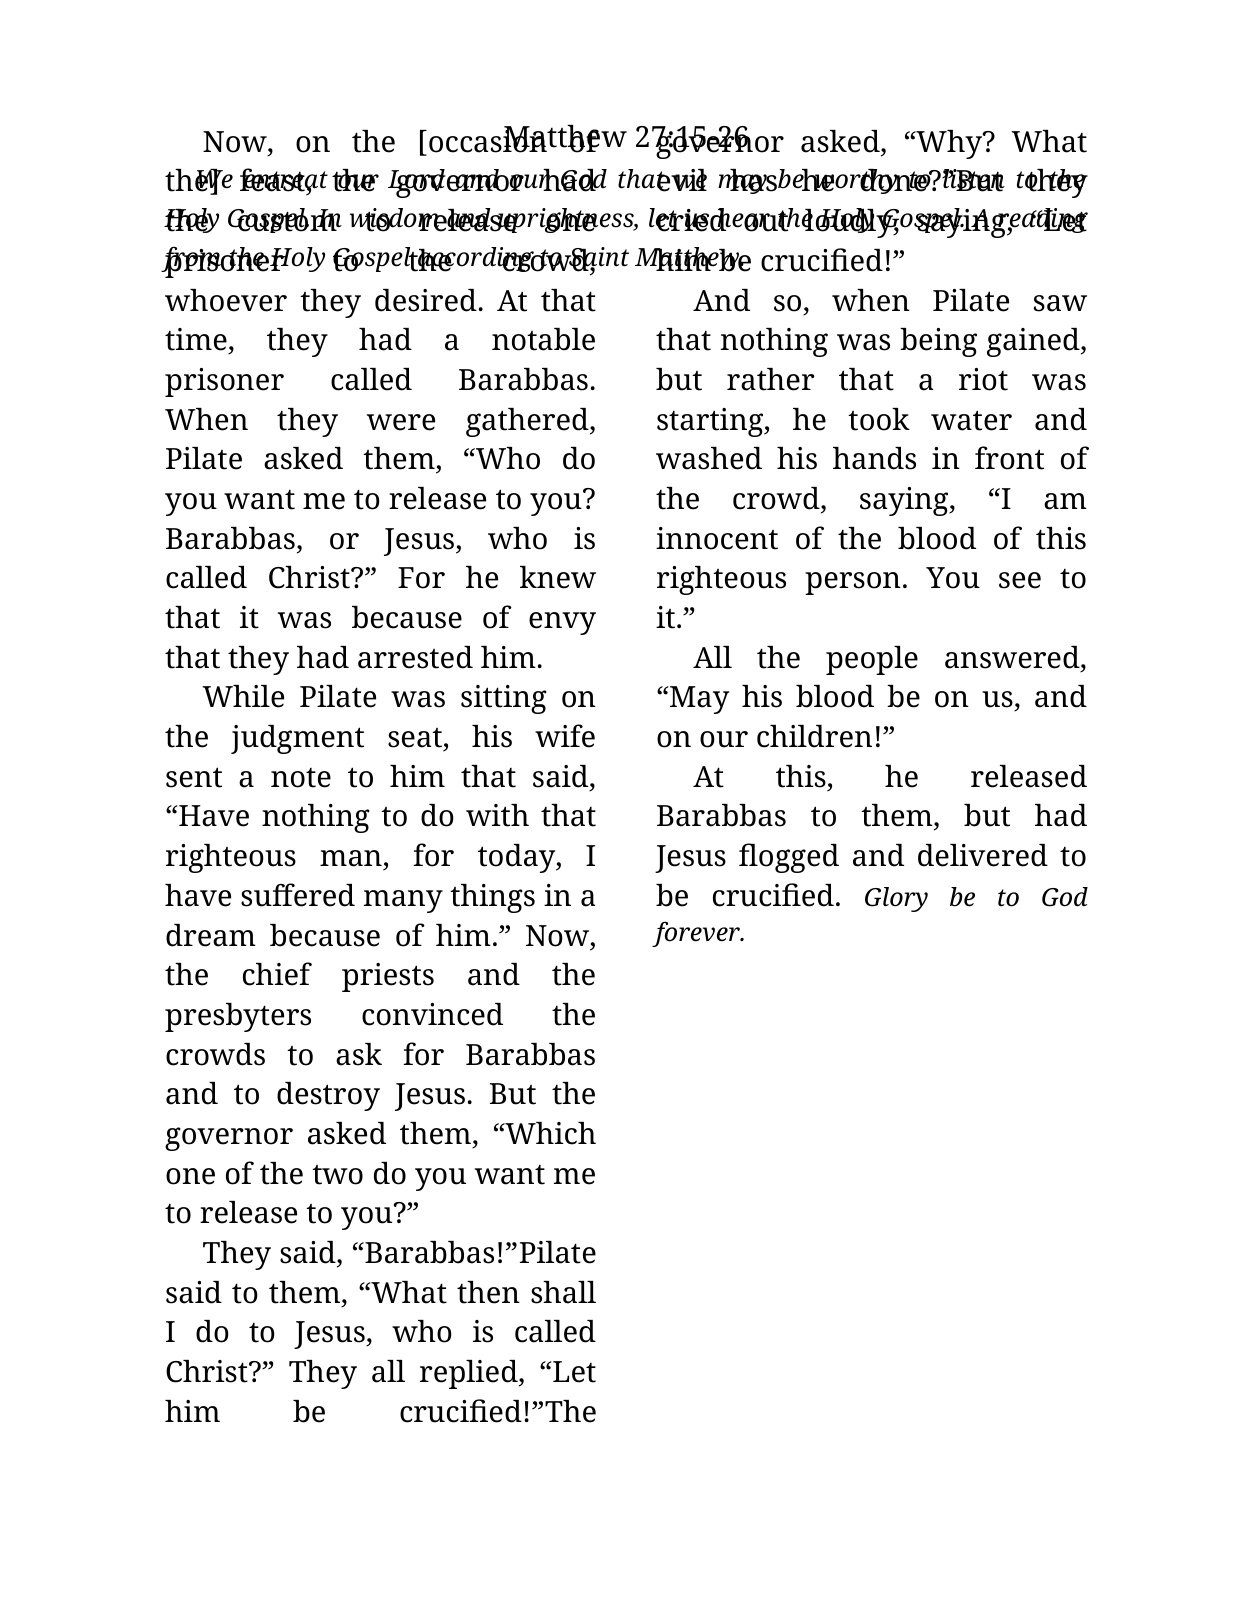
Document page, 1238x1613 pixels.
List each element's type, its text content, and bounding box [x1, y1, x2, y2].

text And so, when Pilate saw that nothing was being gained, but rather that a riot was starting, he took water and washed his hands in front of the crowd, saying, “I am innocent of the blood of this righteous person. You see to it.” [656, 280, 1087, 637]
text They said, “Barabbas!” Pilate said to them, “What then shall I do to Jesus, who is called Christ?” They all replied, “Let him be crucified!” The governor asked, “Why? What evil has he done?” But they cried out loudly, saying, “Let him be crucified!” [165, 1232, 597, 1431]
subtitle Matthew 27:15-26 [165, 116, 1087, 156]
text Now, on the [occasion of the] feast, the governor had the custom to release one prisoner to the crowd, whoever they desired. At that time, they had a notable prisoner called Barabbas. When they were gathered, Pilate asked them, “Who do you want me to release to you? Barabbas, or Jesus, who is called Christ?” For he knew that it was because of envy that they had arrested him. [165, 121, 597, 677]
text They said, “Barabbas!” Pilate said to them, “What then shall I do to Jesus, who is called Christ?” They all replied, “Let him be crucified!” The governor asked, “Why? What evil has he done?” But they cried out loudly, saying, “Let him be crucified!” [656, 121, 1087, 280]
text At this, he released Barabbas to them, but had Jesus flogged and delivered to be crucified. Glory be to God forever. [656, 756, 1087, 949]
text All the people answered, “May his blood be on us, and on our children!” [656, 637, 1087, 756]
text While Pilate was sitting on the judgment seat, his wife sent a note to him that said, “Have nothing to do with that righteous man, for today, I have suffered many things in a dream because of him.” Now, the chief priests and the presbyters convinced the crowds to ask for Barabbas and to destroy Jesus. But the governor asked them, “Which one of the two do you want me to release to you?” [165, 677, 597, 1232]
